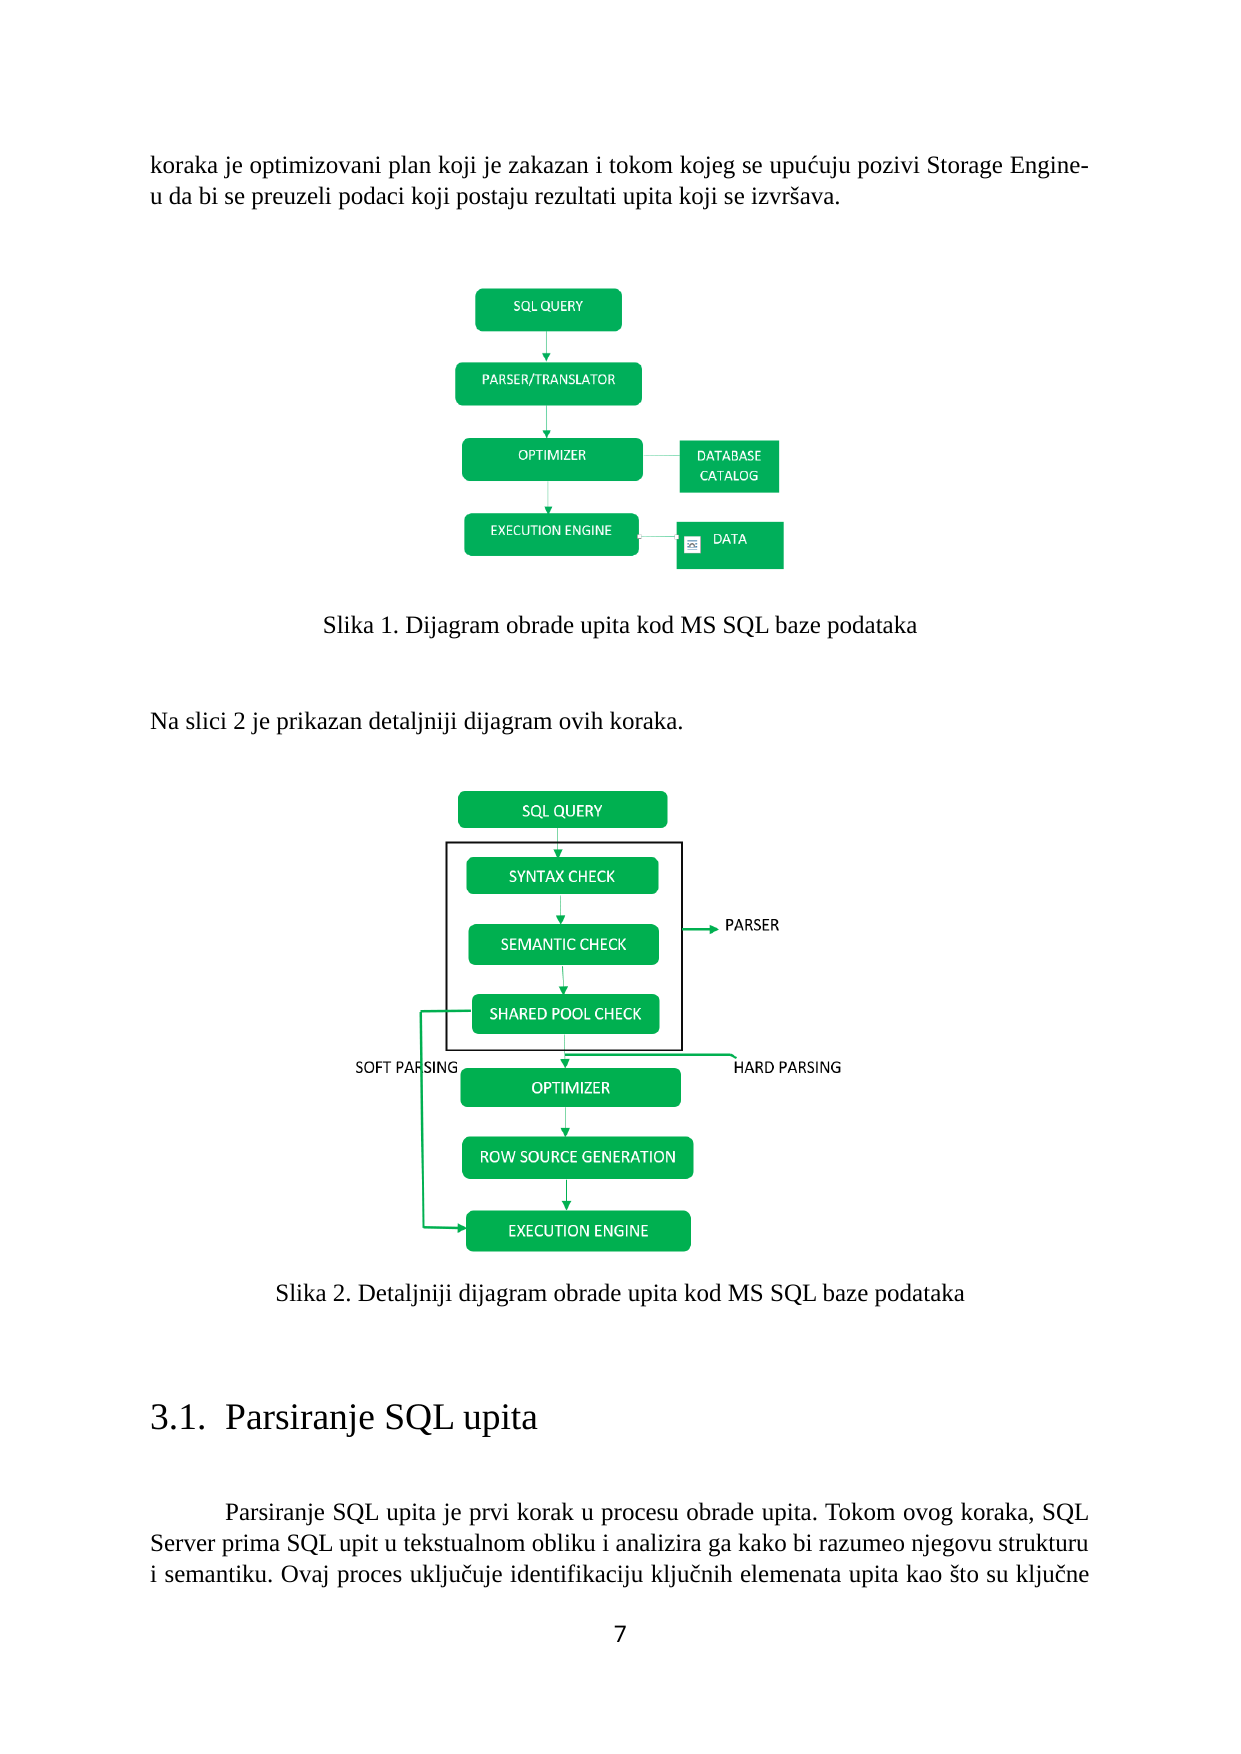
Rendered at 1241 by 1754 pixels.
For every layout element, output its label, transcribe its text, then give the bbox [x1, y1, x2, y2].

subtitle Parsiranje SQL upita [150, 1394, 1090, 1438]
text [150, 1497, 1090, 1588]
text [150, 150, 1090, 210]
picture [426, 276, 829, 580]
text Na slici 2 je prikazan detaljniji dijagram ovih koraka. [150, 706, 1090, 734]
text Slika 1. Dijagram obrade upita kod MS SQL baze podataka [150, 610, 1090, 639]
text Slika 2. Detaljniji dijagram obrade upita kod MS SQL baze podataka [150, 1278, 1090, 1307]
picture [343, 785, 922, 1252]
